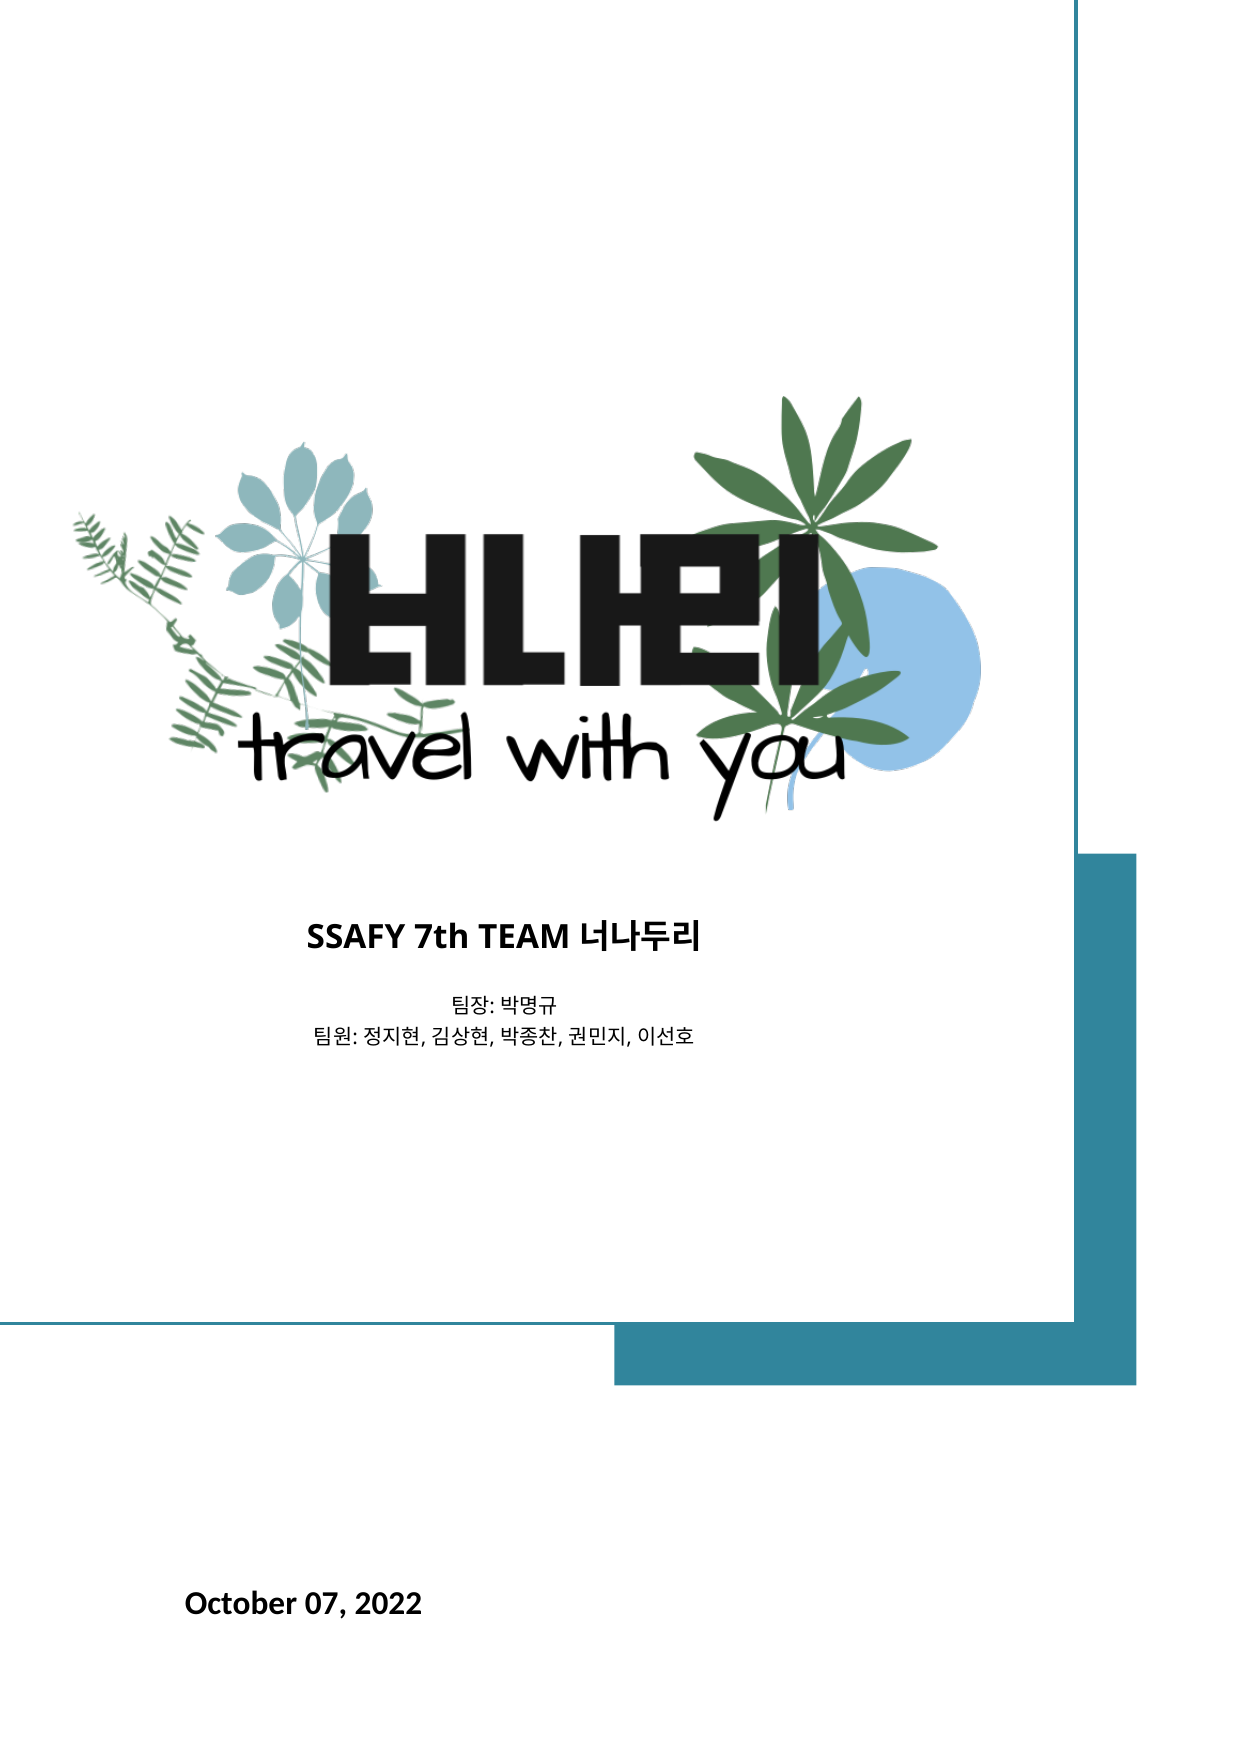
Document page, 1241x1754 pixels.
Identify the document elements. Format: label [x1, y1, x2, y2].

picture [0, 396, 1060, 824]
